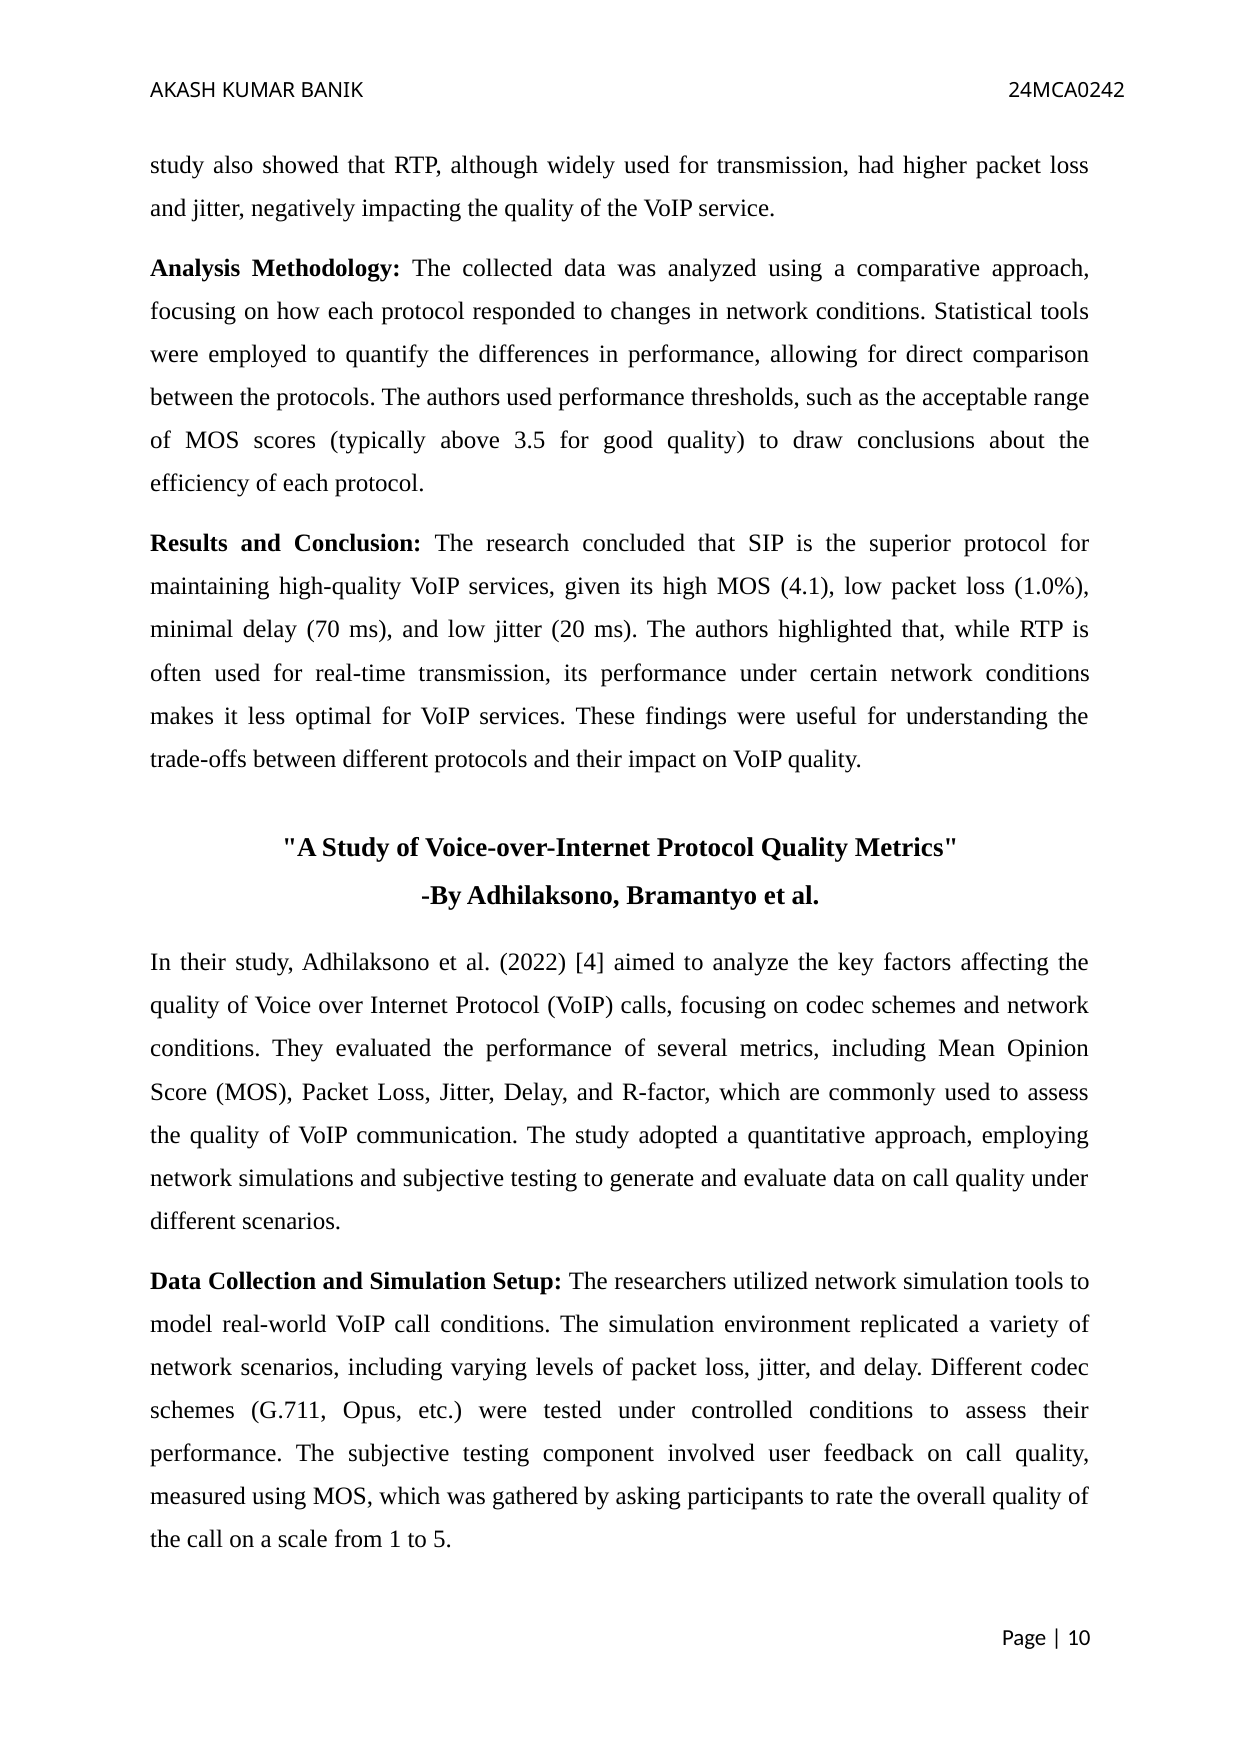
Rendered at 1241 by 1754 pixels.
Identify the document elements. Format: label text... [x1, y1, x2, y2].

text Results and Conclusion: The research concluded that SIP is the superior protocol for maintaining high-quality VoIP services, given its high MOS (4.1), low packet loss (1.0%), minimal delay (70 ms), and low jitter (20 ms). The authors highlighted that, while RTP is often used for real-time transmission, its performance under certain network conditions makes it less optimal for VoIP services. These findings were useful for understanding the trade-offs between different protocols and their impact on VoIP quality. [150, 528, 1090, 773]
text Data Collection and Simulation Setup: The researchers utilized network simulation tools to model real-world VoIP call conditions. The simulation environment replicated a variety of network scenarios, including varying levels of packet loss, jitter, and delay. Different codec schemes (G.711, Opus, etc.) were tested under controlled conditions to assess their performance. The subjective testing component involved user feedback on call quality, measured using MOS, which was gathered by asking participants to rate the overall quality of the call on a scale from 1 to 5. [150, 1266, 1090, 1553]
text In their study, Adhilaksono et al. (2022) [4] aimed to analyze the key factors affecting the quality of Voice over Internet Protocol (VoIP) calls, focusing on codec schemes and network conditions. They evaluated the performance of several metrics, including Mean Opinion Score (MOS), Packet Loss, Jitter, Delay, and R-factor, which are commonly used to assess the quality of VoIP communication. The study adopted a quantitative approach, employing network simulations and subjective testing to generate and evaluate data on call quality under different scenarios. [150, 947, 1090, 1235]
text Analysis Methodology: The collected data was analyzed using a comparative approach, focusing on how each protocol responded to changes in network conditions. Statistical tools were employed to quantify the differences in performance, allowing for direct comparison between the protocols. The authors used performance thresholds, such as the acceptable range of MOS scores (typically above 3.5 for good quality) to draw conclusions about the efficiency of each protocol. [150, 253, 1090, 497]
text -By Adhilaksono, Bramantyo et al. [150, 879, 1090, 910]
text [150, 150, 1090, 222]
text "A Study of Voice-over-Internet Protocol Quality Metrics" [150, 831, 1090, 862]
